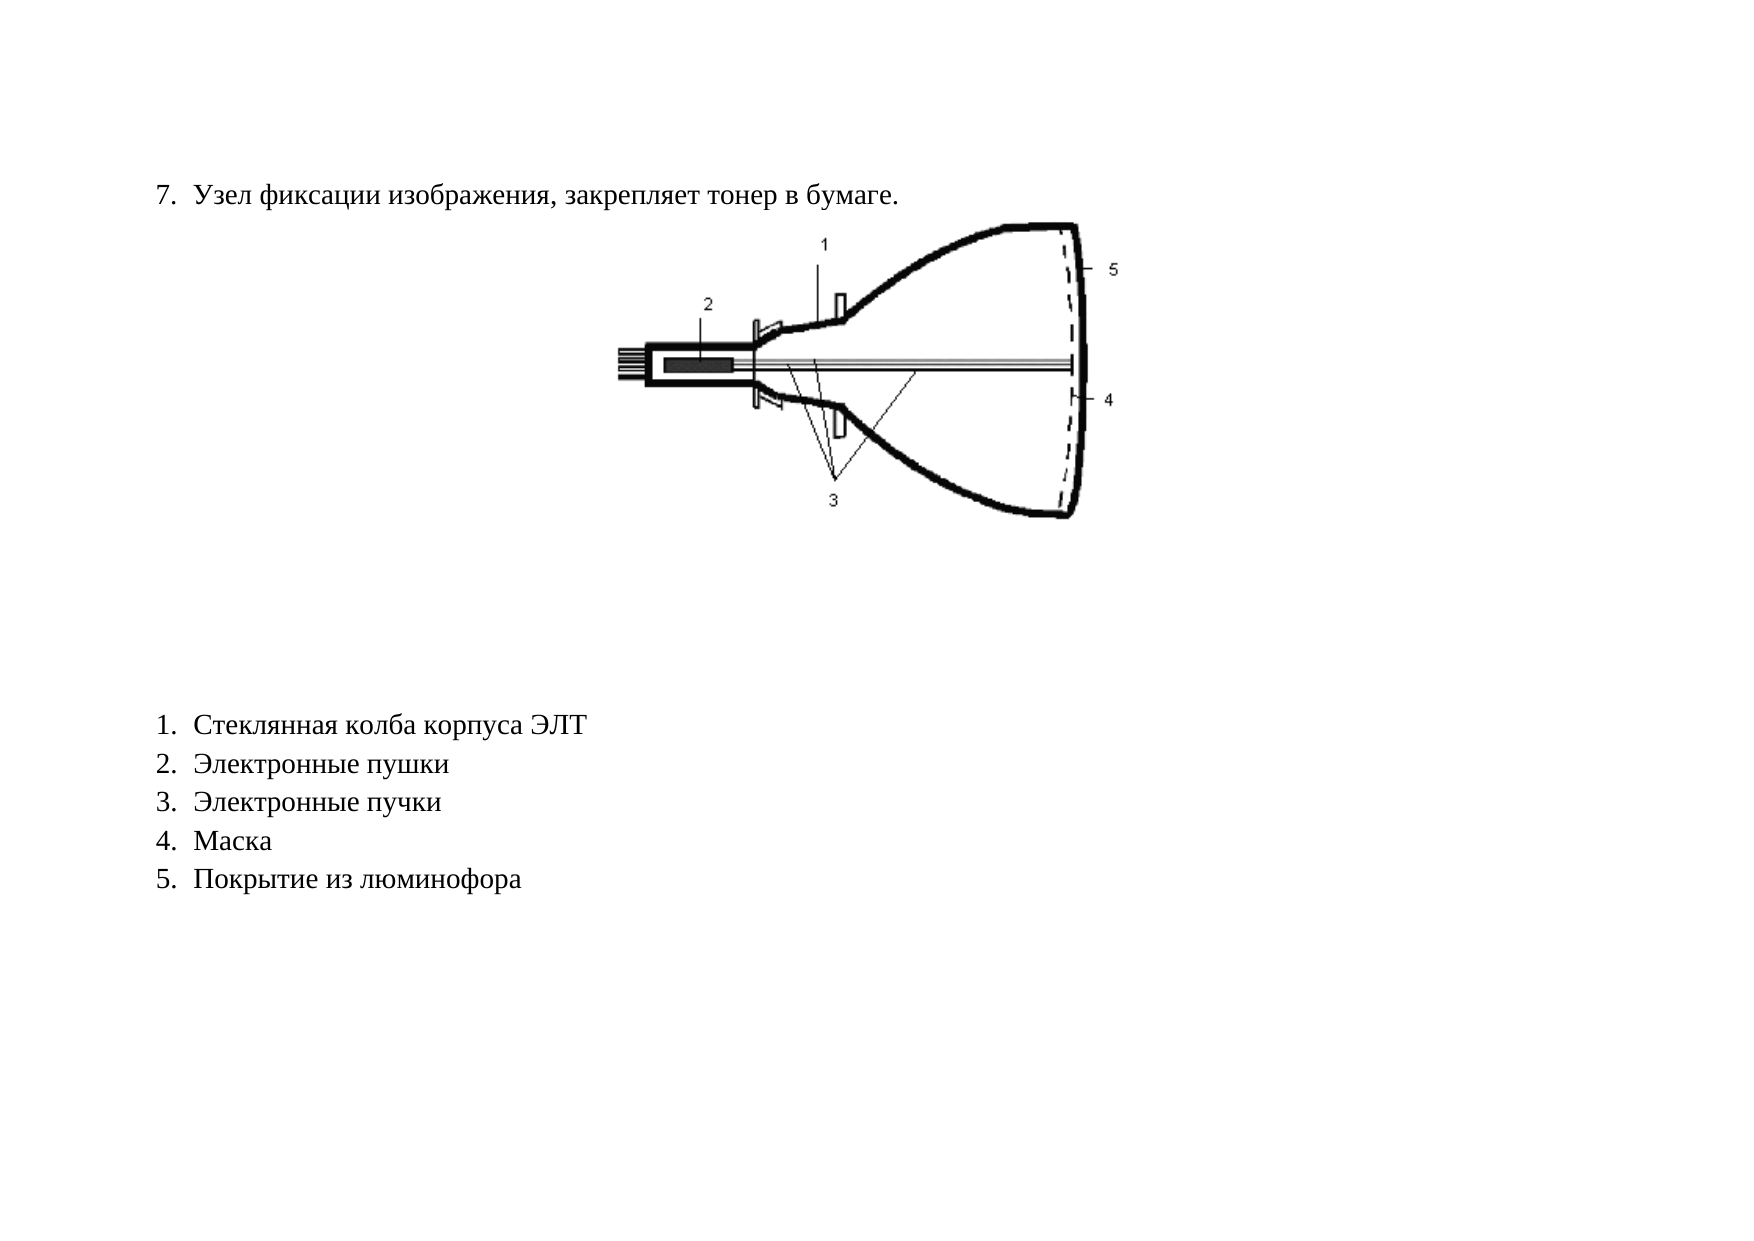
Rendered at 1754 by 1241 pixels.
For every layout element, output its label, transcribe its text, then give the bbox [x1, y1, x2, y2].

list Стеклянная колба корпуса ЭЛТ [156, 707, 1636, 741]
list Узел фиксации изображения, закрепляет тонер в бумаге. [550, 177, 1636, 211]
list Покрытие из люминофора [156, 861, 1636, 895]
list Электронные пучки [156, 784, 1636, 818]
picture [609, 210, 1145, 524]
list Маска [156, 823, 1636, 856]
list Электронные пушки [156, 746, 1636, 779]
